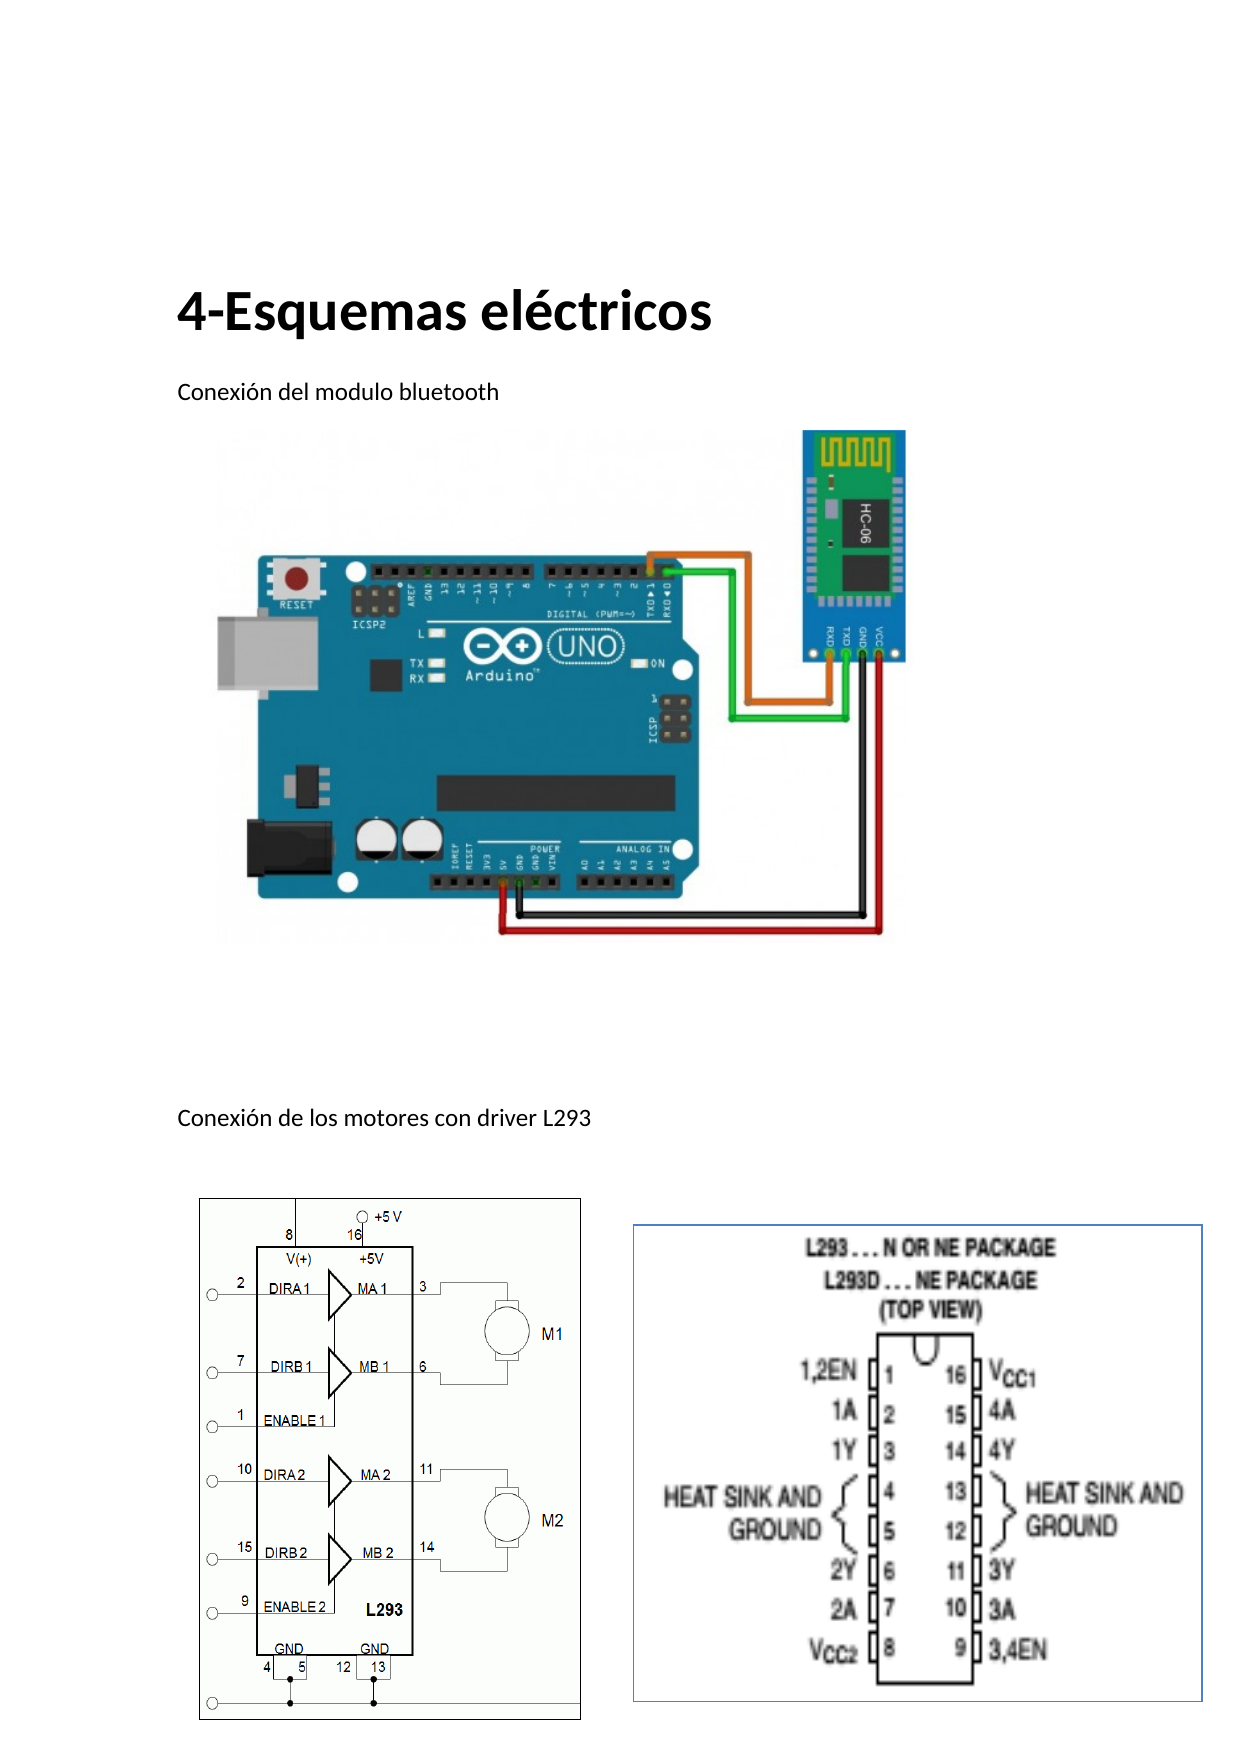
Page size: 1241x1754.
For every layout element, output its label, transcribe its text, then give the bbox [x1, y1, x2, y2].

picture [200, 1199, 580, 1719]
text Conexión de los motores con driver L293 [177, 1102, 1063, 1133]
text Conexión del modulo bluetooth [177, 376, 1063, 407]
picture [153, 425, 928, 944]
text 4-Esquemas eléctricos [177, 274, 1063, 345]
picture [634, 1226, 1201, 1701]
